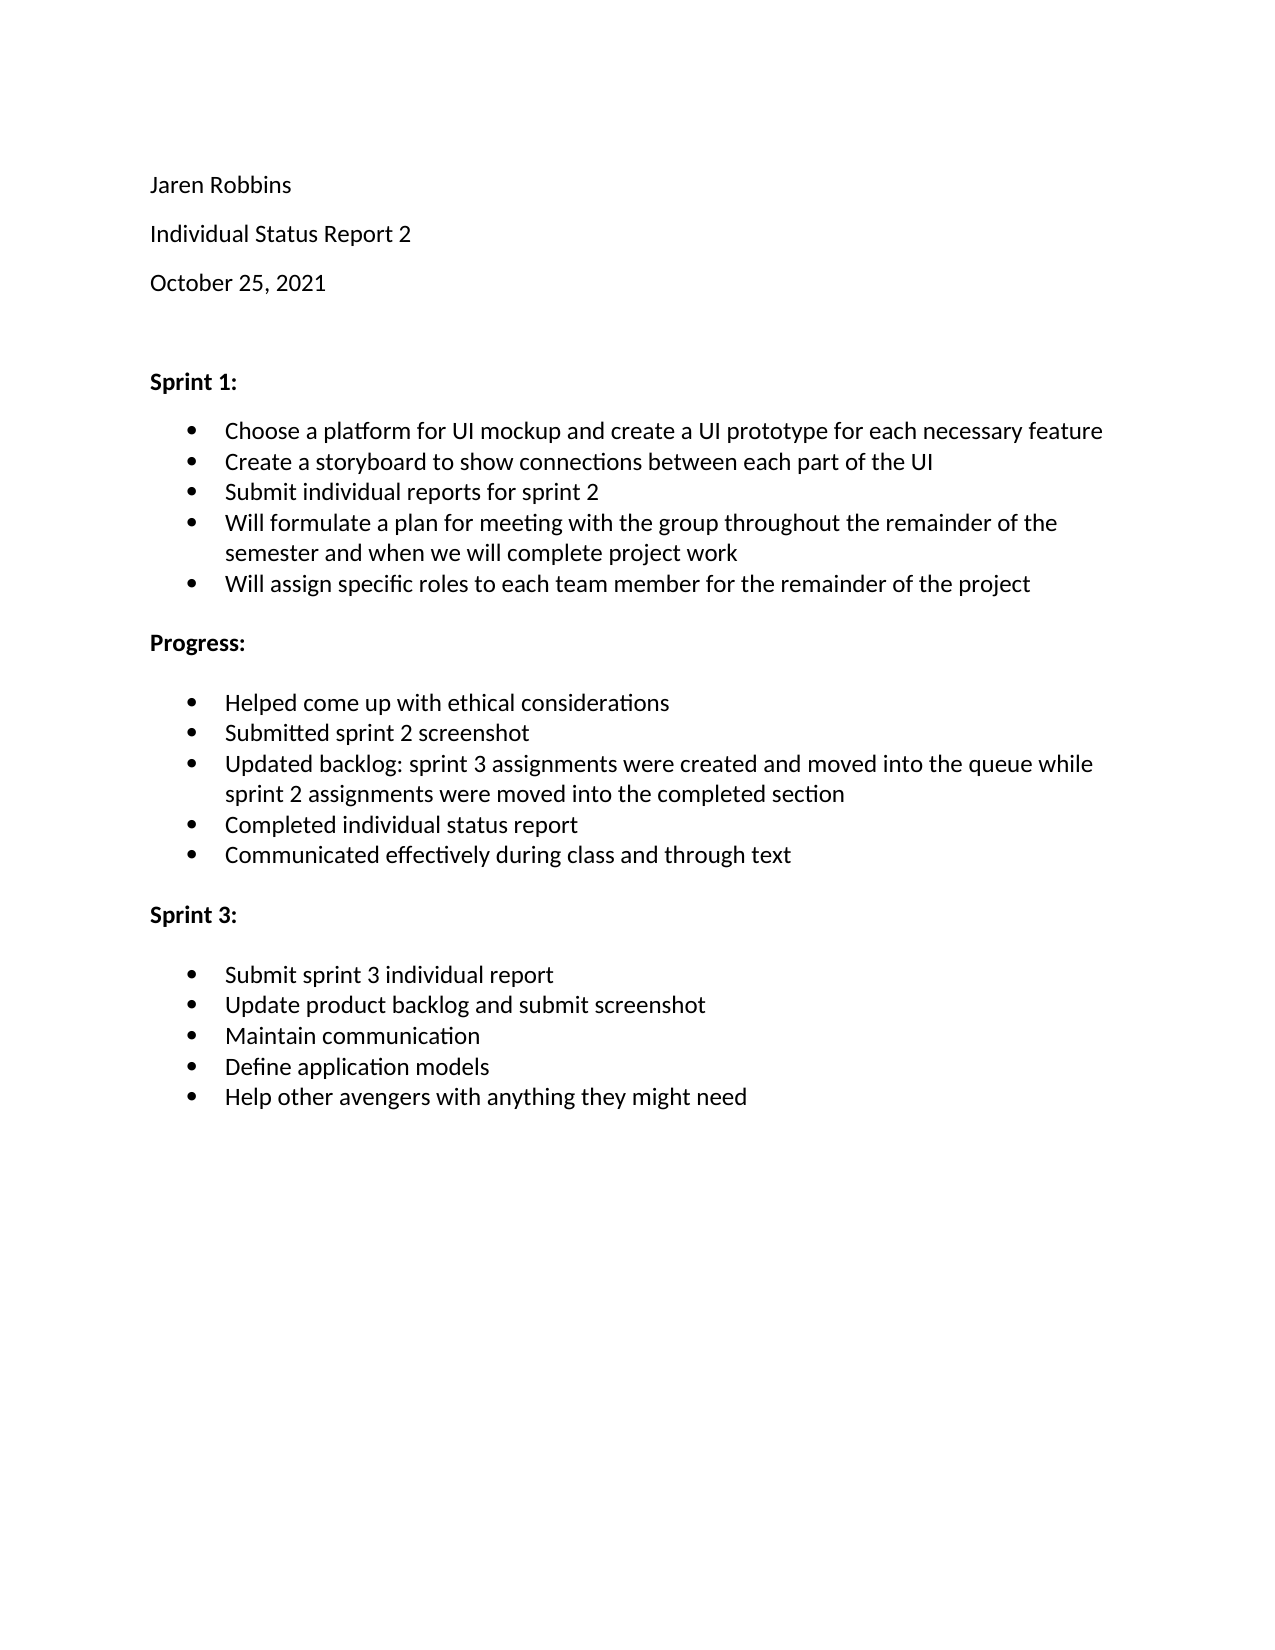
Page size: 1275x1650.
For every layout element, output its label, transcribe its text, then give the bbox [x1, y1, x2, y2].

list Submit individual reports for sprint 2 [187, 476, 1125, 507]
list Will assign specific roles to each team member for the remainder of the project [187, 568, 1125, 598]
list Maintain communication [187, 1020, 1125, 1051]
text Progress: [150, 627, 1125, 658]
list Updated backlog: sprint 3 assignments were created and moved into the queue while sprint 2 assignments were moved into the completed section [187, 748, 1125, 809]
list Create a storyboard to show connections between each part of the UI [187, 446, 1125, 476]
text Sprint 1: [150, 366, 1125, 396]
list Helped come up with ethical considerations [187, 687, 1125, 718]
list Define application models [187, 1051, 1125, 1081]
text October 25, 2021 [150, 267, 1125, 298]
list Update product backlog and submit screenshot [187, 989, 1125, 1020]
list Completed individual status report [187, 809, 1125, 840]
list Communicated effectively during class and through text [187, 840, 1125, 870]
list Will formulate a plan for meeting with the group throughout the remainder of the semester and when we will complete project work [187, 507, 1125, 568]
list Submit sprint 3 individual report [187, 959, 1125, 989]
list Submitted sprint 2 screenshot [187, 718, 1125, 748]
list Help other avengers with anything they might need [187, 1081, 1125, 1112]
text Sprint 3: [150, 899, 1125, 930]
list Choose a platform for UI mockup and create a UI prototype for each necessary feature [187, 415, 1125, 446]
text Jaren Robbins [150, 169, 1125, 199]
text Individual Status Report 2 [150, 218, 1125, 248]
